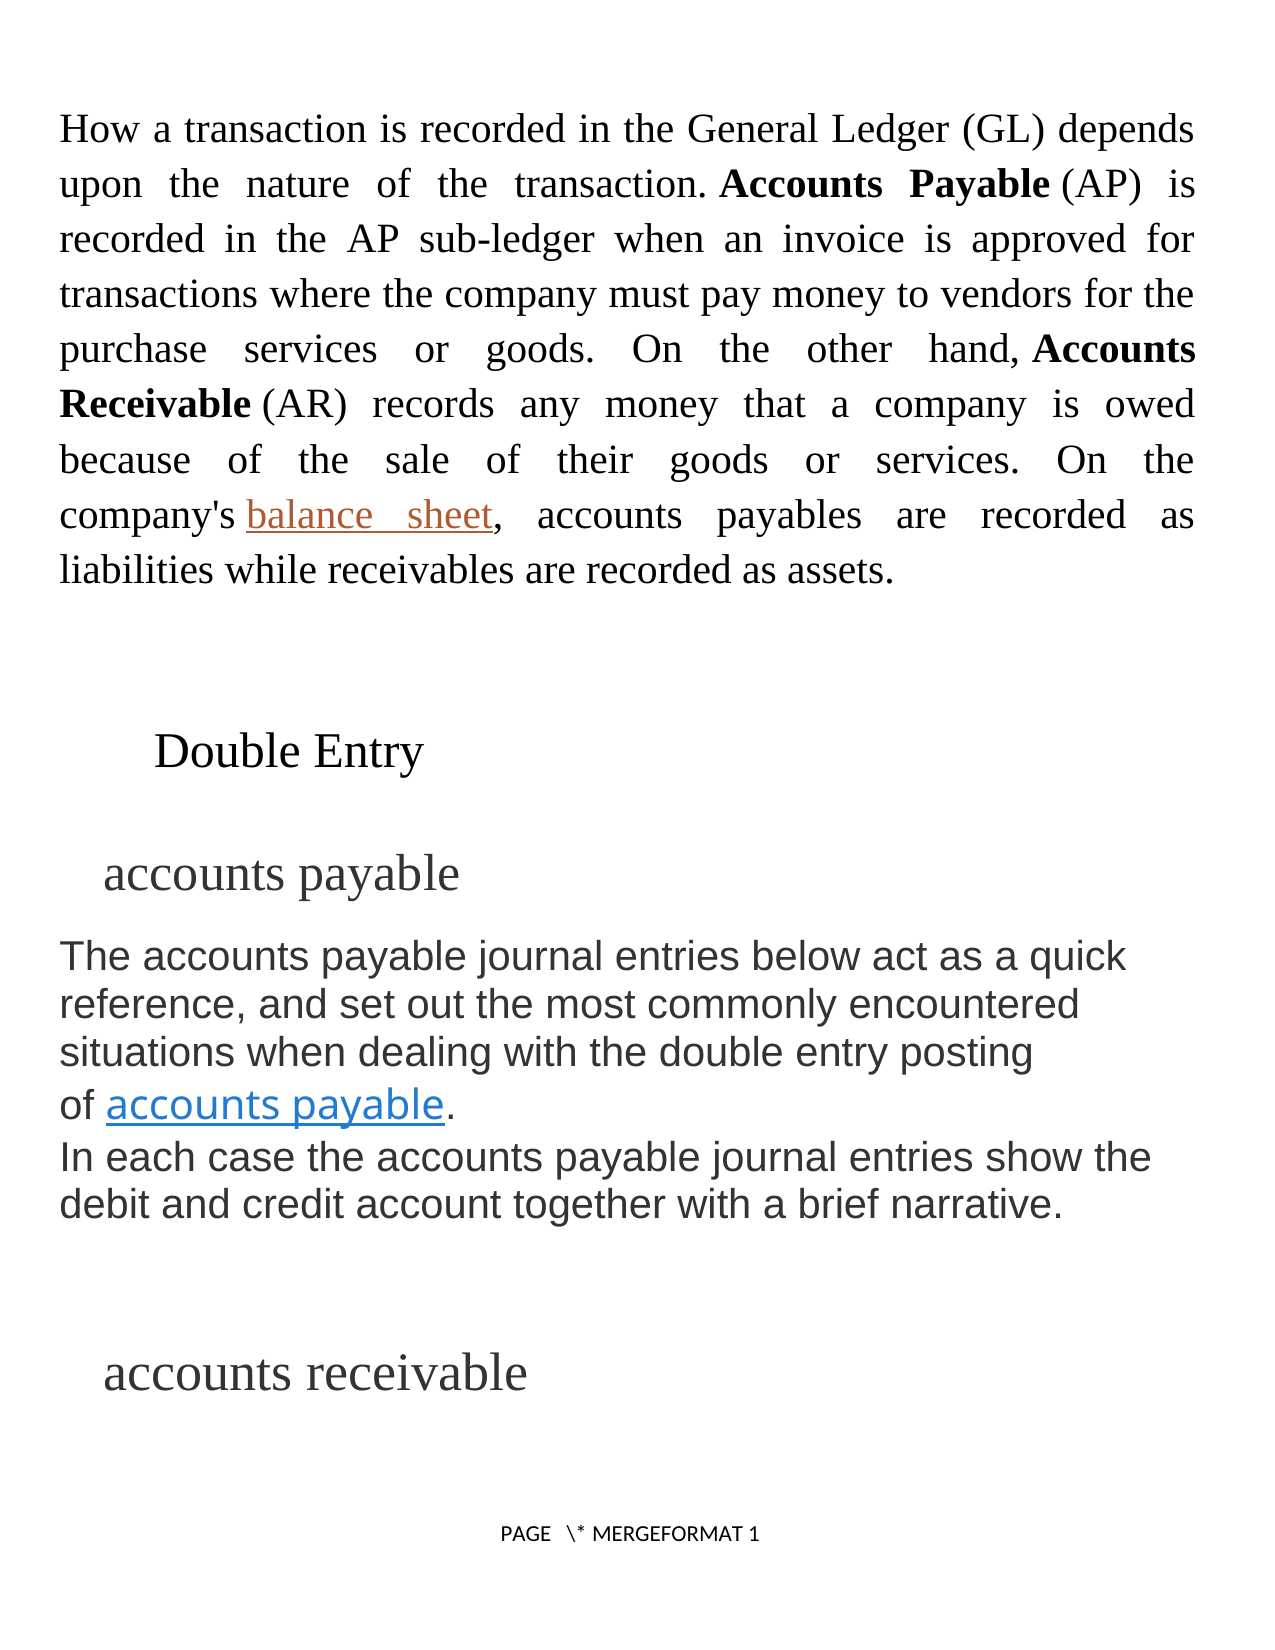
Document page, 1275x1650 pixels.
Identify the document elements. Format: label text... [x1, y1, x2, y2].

list accounts receivable [103, 1340, 1196, 1402]
list Double Entry [103, 721, 1196, 778]
text In each case the accounts payable journal entries show the debit and credit account together with a brief narrative. [59, 1132, 1196, 1228]
text The accounts payable journal entries below act as a quick reference, and set out the most commonly encountered situations when dealing with the double entry posting of accounts payable. [59, 931, 1196, 1132]
list How a transaction is recorded in the General Ledger (GL) depends upon the nature of the transaction. Accounts Payable (AP) is recorded in the AP sub-ledger when an invoice is approved for transactions where the company must pay money to vendors for the purchase services or goods. On the other hand, Accounts Receivable (AR) records any money that a company is owed because of the sale of their goods or services. On the company's balance sheet, accounts payables are recorded as liabilities while receivables are recorded as assets. [59, 103, 1196, 592]
list accounts payable [103, 842, 1196, 902]
